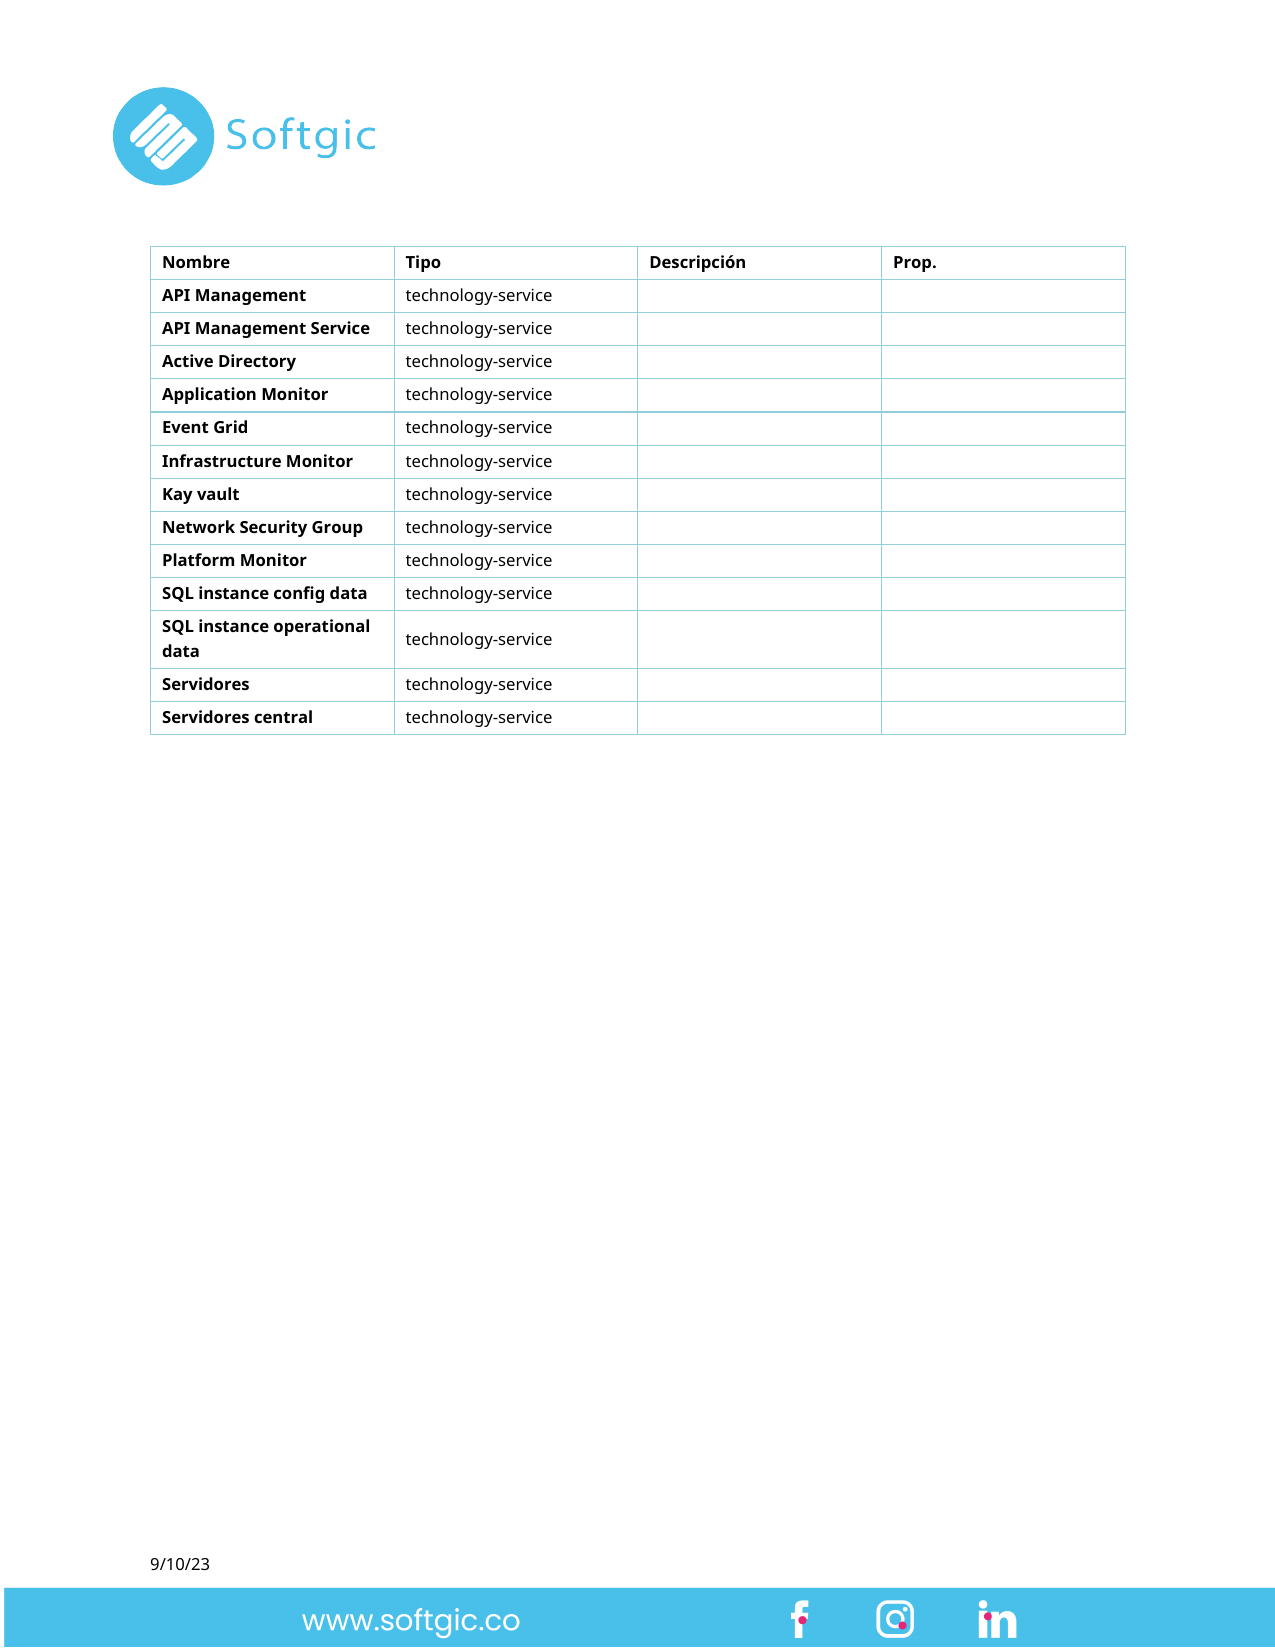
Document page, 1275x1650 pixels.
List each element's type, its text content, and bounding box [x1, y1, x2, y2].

table_header Tipo [395, 247, 637, 279]
table_cell [638, 545, 881, 577]
table_cell Active Directory [151, 346, 394, 378]
table_cell Network Security Group [151, 512, 394, 544]
table_cell technology-service [395, 446, 637, 478]
table_cell [882, 545, 1125, 577]
table_cell [882, 702, 1125, 734]
table_cell Application Monitor [151, 379, 394, 411]
table_cell API Management Service [151, 313, 394, 345]
table_cell technology-service [395, 545, 637, 577]
table_cell API Management [151, 280, 394, 312]
table_cell technology-service [395, 669, 637, 701]
table_cell [638, 346, 881, 378]
table_cell [638, 379, 881, 411]
table_cell SQL instance operational data [151, 611, 394, 668]
table_cell [638, 313, 881, 345]
table_cell [638, 512, 881, 544]
table_header Prop. [882, 247, 1125, 279]
table_header Descripción [638, 247, 881, 279]
table_cell [882, 413, 1125, 444]
table_cell technology-service [395, 313, 637, 345]
table_cell [882, 479, 1125, 511]
table_cell Infrastructure Monitor [151, 446, 394, 478]
table_cell SQL instance config data [151, 578, 394, 610]
table_cell [638, 702, 881, 734]
table_cell [638, 578, 881, 610]
table_cell [638, 479, 881, 511]
table_cell [638, 611, 881, 668]
table_cell [882, 280, 1125, 312]
table_cell Platform Monitor [151, 545, 394, 577]
table_cell technology-service [395, 379, 637, 411]
table_cell technology-service [395, 413, 637, 444]
picture [4, 0, 1275, 1647]
table_cell technology-service [395, 611, 637, 668]
table_cell [638, 280, 881, 312]
table_cell [882, 313, 1125, 345]
table_cell Kay vault [151, 479, 394, 511]
table_cell Servidores central [151, 702, 394, 734]
table_header Nombre [151, 247, 394, 279]
table_cell [882, 379, 1125, 411]
table_cell technology-service [395, 479, 637, 511]
table_cell [882, 611, 1125, 668]
table_cell [882, 578, 1125, 610]
table_cell [882, 512, 1125, 544]
table_cell [882, 446, 1125, 478]
table_cell [882, 669, 1125, 701]
table_cell technology-service [395, 512, 637, 544]
table_cell [638, 446, 881, 478]
table_cell Servidores [151, 669, 394, 701]
table_cell Event Grid [151, 413, 394, 444]
table_cell technology-service [395, 346, 637, 378]
table_cell technology-service [395, 280, 637, 312]
table_cell [638, 413, 881, 444]
table_cell [882, 346, 1125, 378]
table_cell [638, 669, 881, 701]
table_cell technology-service [395, 702, 637, 734]
table_cell technology-service [395, 578, 637, 610]
